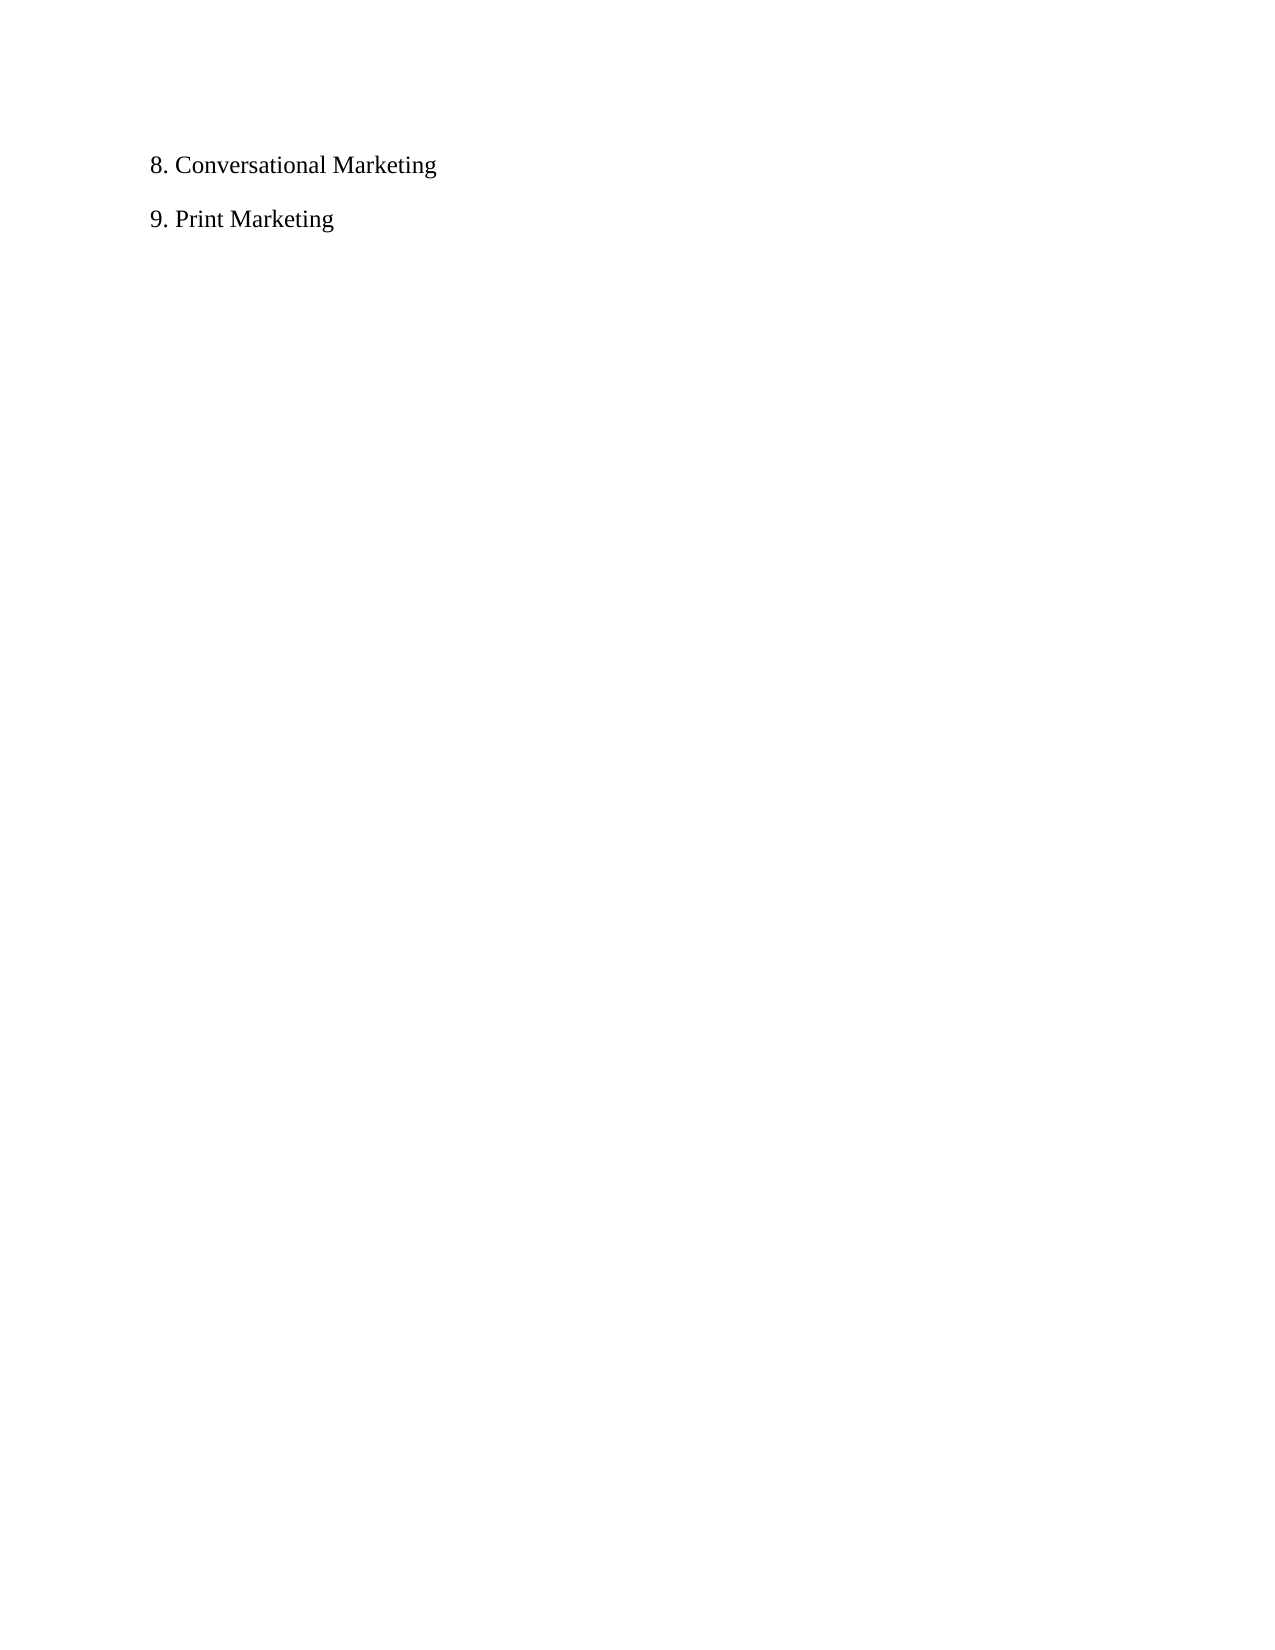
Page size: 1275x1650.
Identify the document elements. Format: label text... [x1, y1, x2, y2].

text 8. Conversational Marketing [150, 150, 1125, 179]
text 9. Print Marketing [150, 204, 1125, 233]
